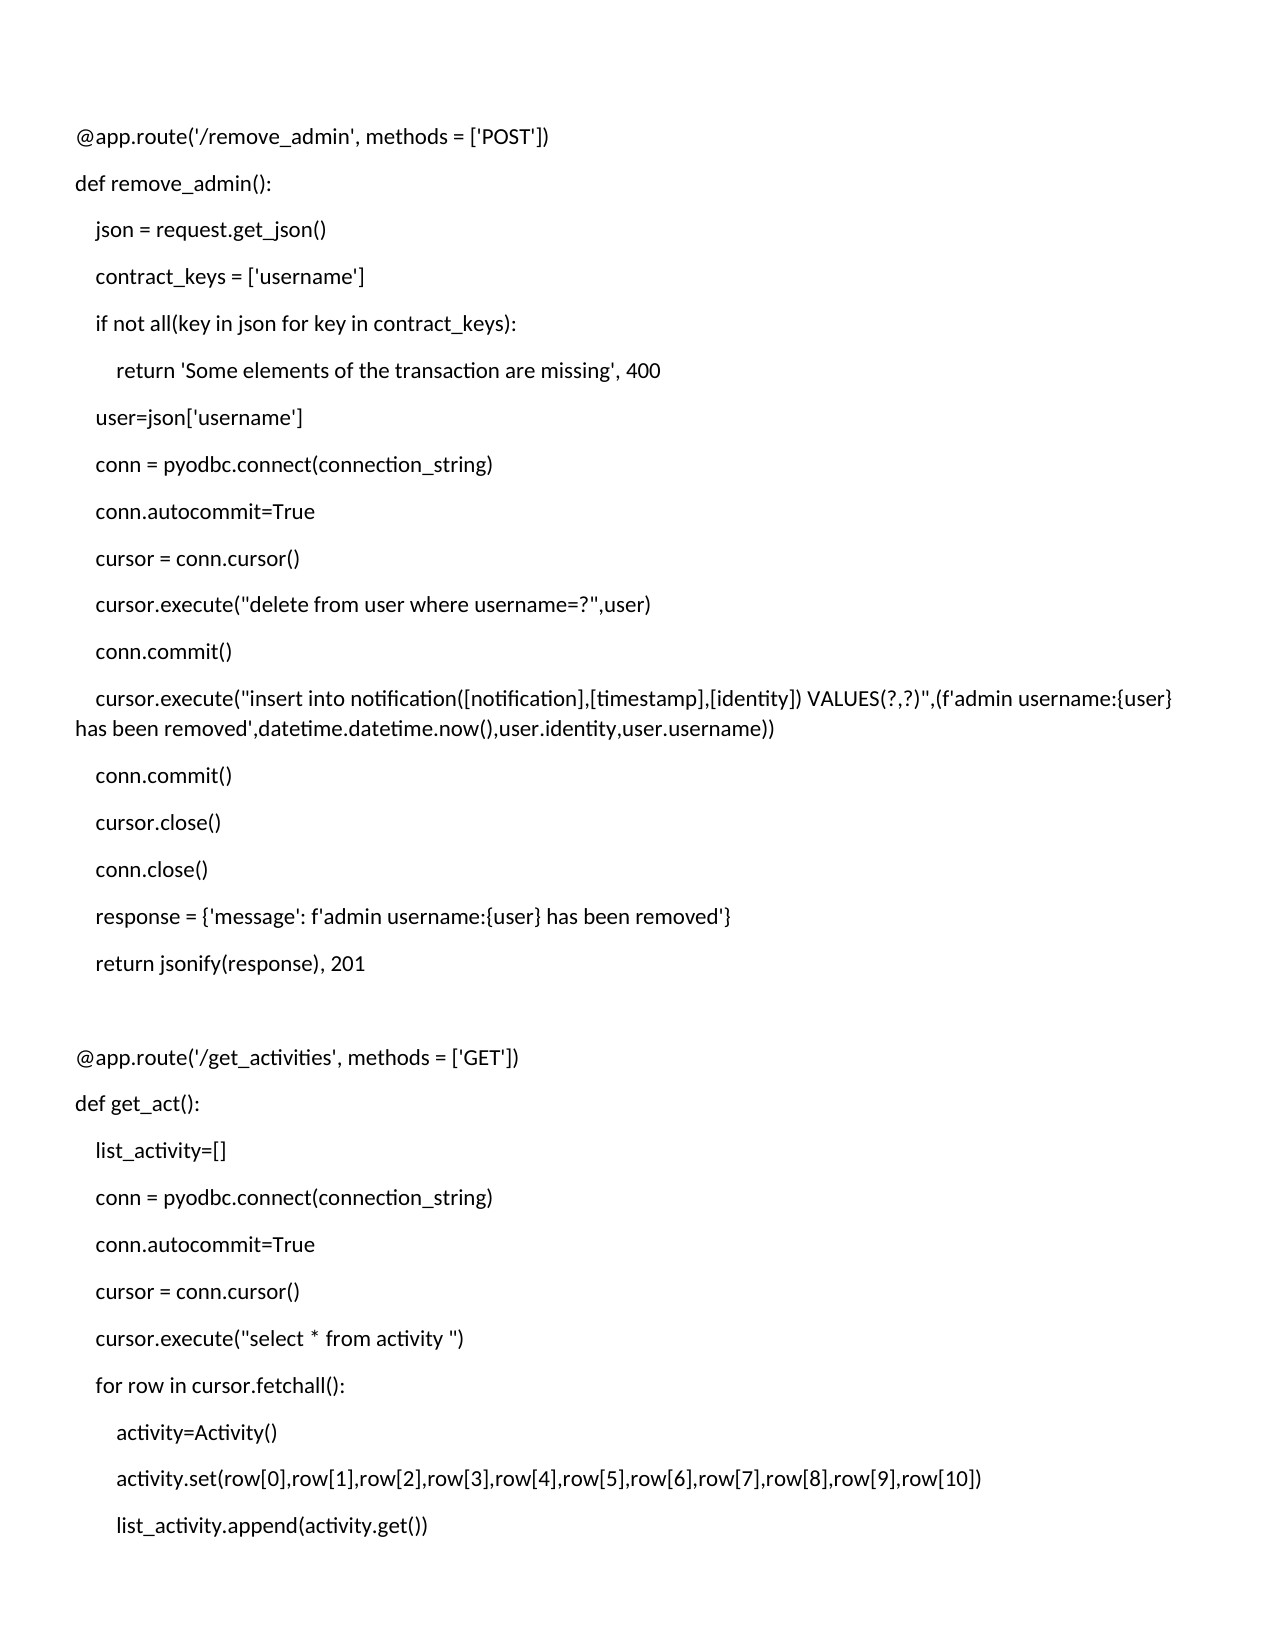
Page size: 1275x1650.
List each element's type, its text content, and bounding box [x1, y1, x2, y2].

text list_activity=[] [75, 1136, 1200, 1164]
text return jsonify(response), 201 [75, 949, 1200, 977]
text conn.autocommit=True [75, 497, 1200, 525]
text json = request.get_json() [75, 216, 1200, 244]
text activity=Activity() [75, 1418, 1200, 1446]
text if not all(key in json for key in contract_keys): [75, 309, 1200, 337]
text @app.route('/remove_admin', methods = ['POST']) [75, 122, 1200, 150]
text conn = pyodbc.connect(connection_string) [75, 1183, 1200, 1211]
text conn.autocommit=True [75, 1230, 1200, 1258]
text cursor.close() [75, 808, 1200, 836]
text cursor = conn.cursor() [75, 1277, 1200, 1305]
text cursor.execute("select * from activity ") [75, 1324, 1200, 1352]
text user=json['username'] [75, 403, 1200, 431]
text for row in cursor.fetchall(): [75, 1371, 1200, 1399]
text conn.commit() [75, 761, 1200, 789]
text activity.set(row[0],row[1],row[2],row[3],row[4],row[5],row[6],row[7],row[8],row[9],row[10]) [75, 1464, 1200, 1493]
text list_activity.append(activity.get()) [75, 1511, 1200, 1539]
text contract_keys = ['username'] [75, 262, 1200, 291]
text conn.commit() [75, 637, 1200, 666]
text conn = pyodbc.connect(connection_string) [75, 450, 1200, 478]
text cursor.execute("delete from user where username=?",user) [75, 591, 1200, 619]
text response = {'message': f'admin username:{user} has been removed'} [75, 902, 1200, 930]
text conn.close() [75, 855, 1200, 883]
text cursor.execute("insert into notification([notification],[timestamp],[identity]) VALUES(?,?)",(f'admin username:{user} has been removed',datetime.datetime.now(),user.identity,user.username)) [75, 684, 1200, 743]
text cursor = conn.cursor() [75, 544, 1200, 572]
text return 'Some elements of the transaction are missing', 400 [75, 356, 1200, 384]
text @app.route('/get_activities', methods = ['GET']) [75, 1043, 1200, 1071]
text def get_act(): [75, 1089, 1200, 1118]
text def remove_admin(): [75, 169, 1200, 197]
